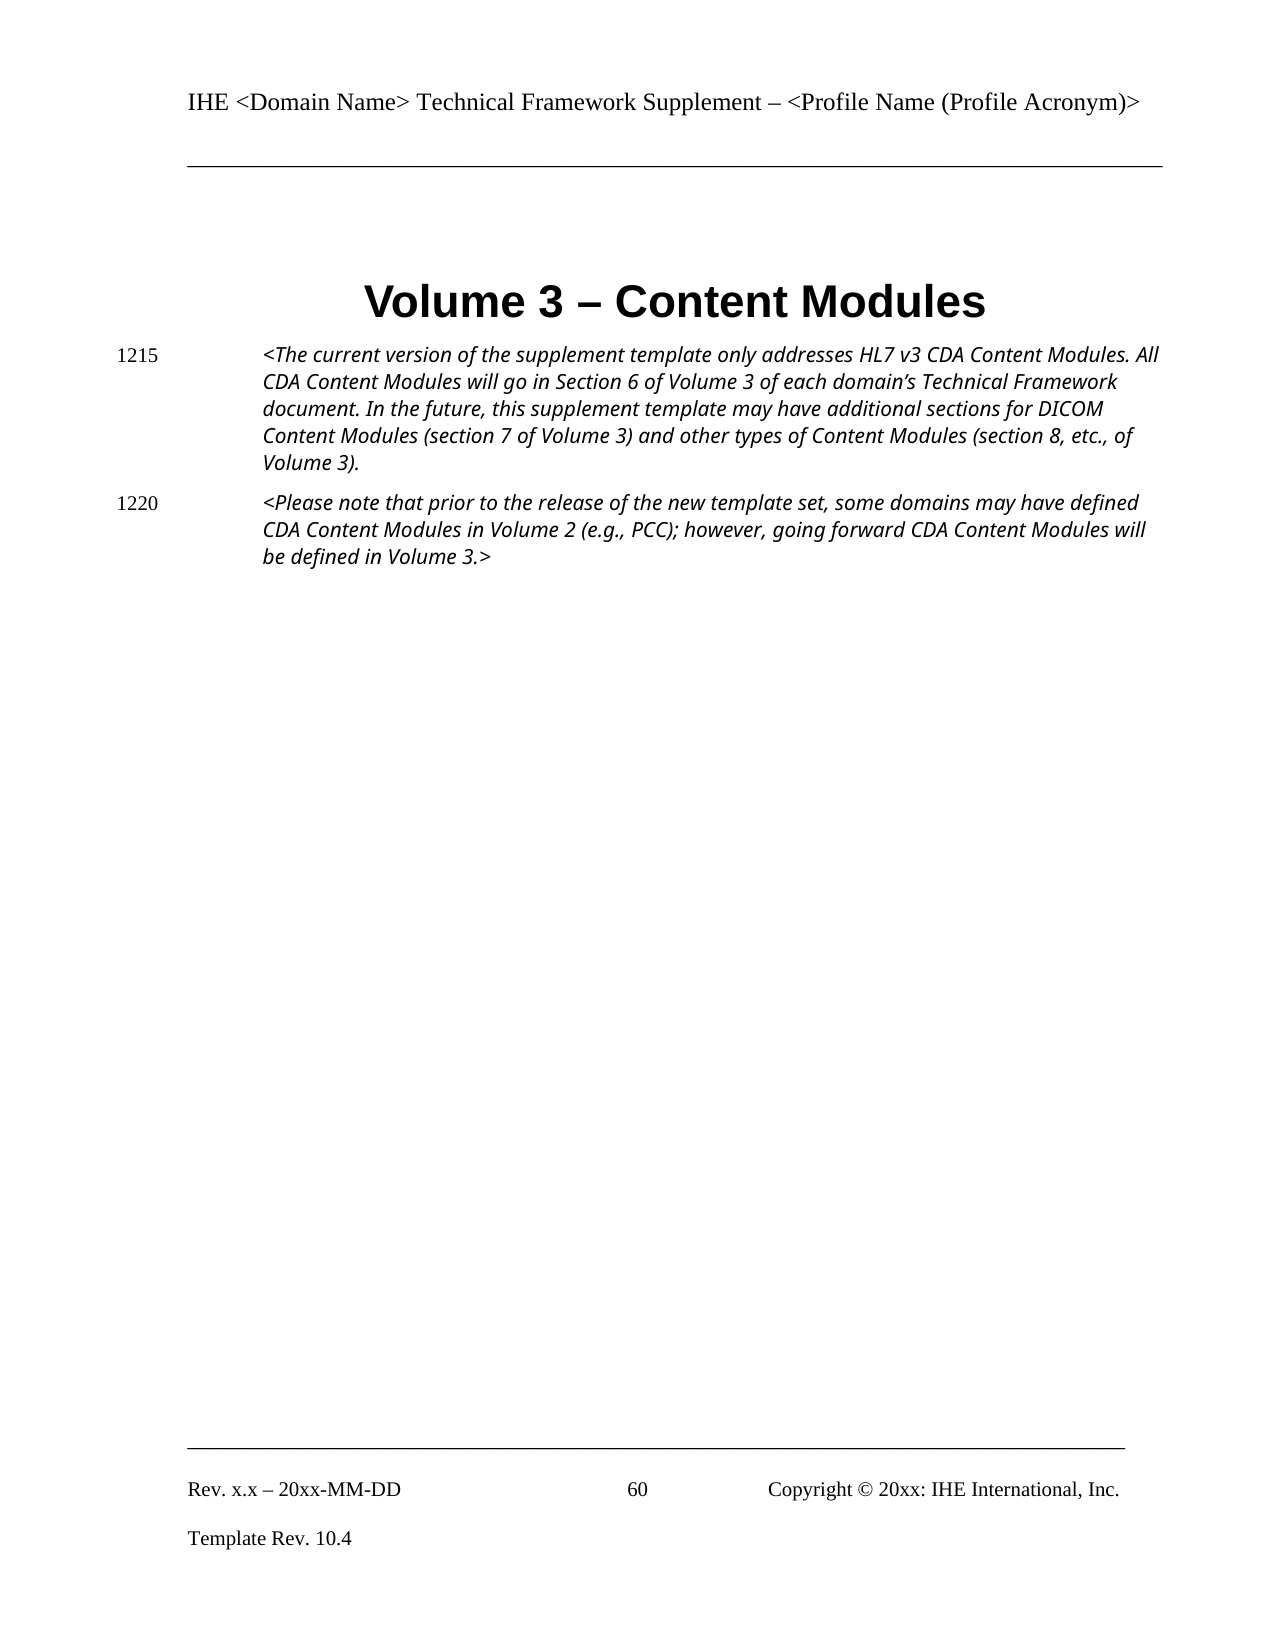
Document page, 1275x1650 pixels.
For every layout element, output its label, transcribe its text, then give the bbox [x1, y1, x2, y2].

text <Please note that prior to the release of the new template set, some domains may have defined CDA Content Modules in Volume 2 (e.g., PCC); however, going forward CDA Content Modules will be defined in Volume 3.> [262, 489, 1162, 570]
text <The current version of the supplement template only addresses HL7 v3 CDA Content Modules. All CDA Content Modules will go in Section 6 of Volume 3 of each domain’s Technical Framework document. In the future, this supplement template may have additional sections for DICOM Content Modules (section 7 of Volume 3) and other types of Content Modules (section 8, etc., of Volume 3). [262, 341, 1162, 476]
title Volume 3 – Content Modules [187, 274, 1162, 327]
